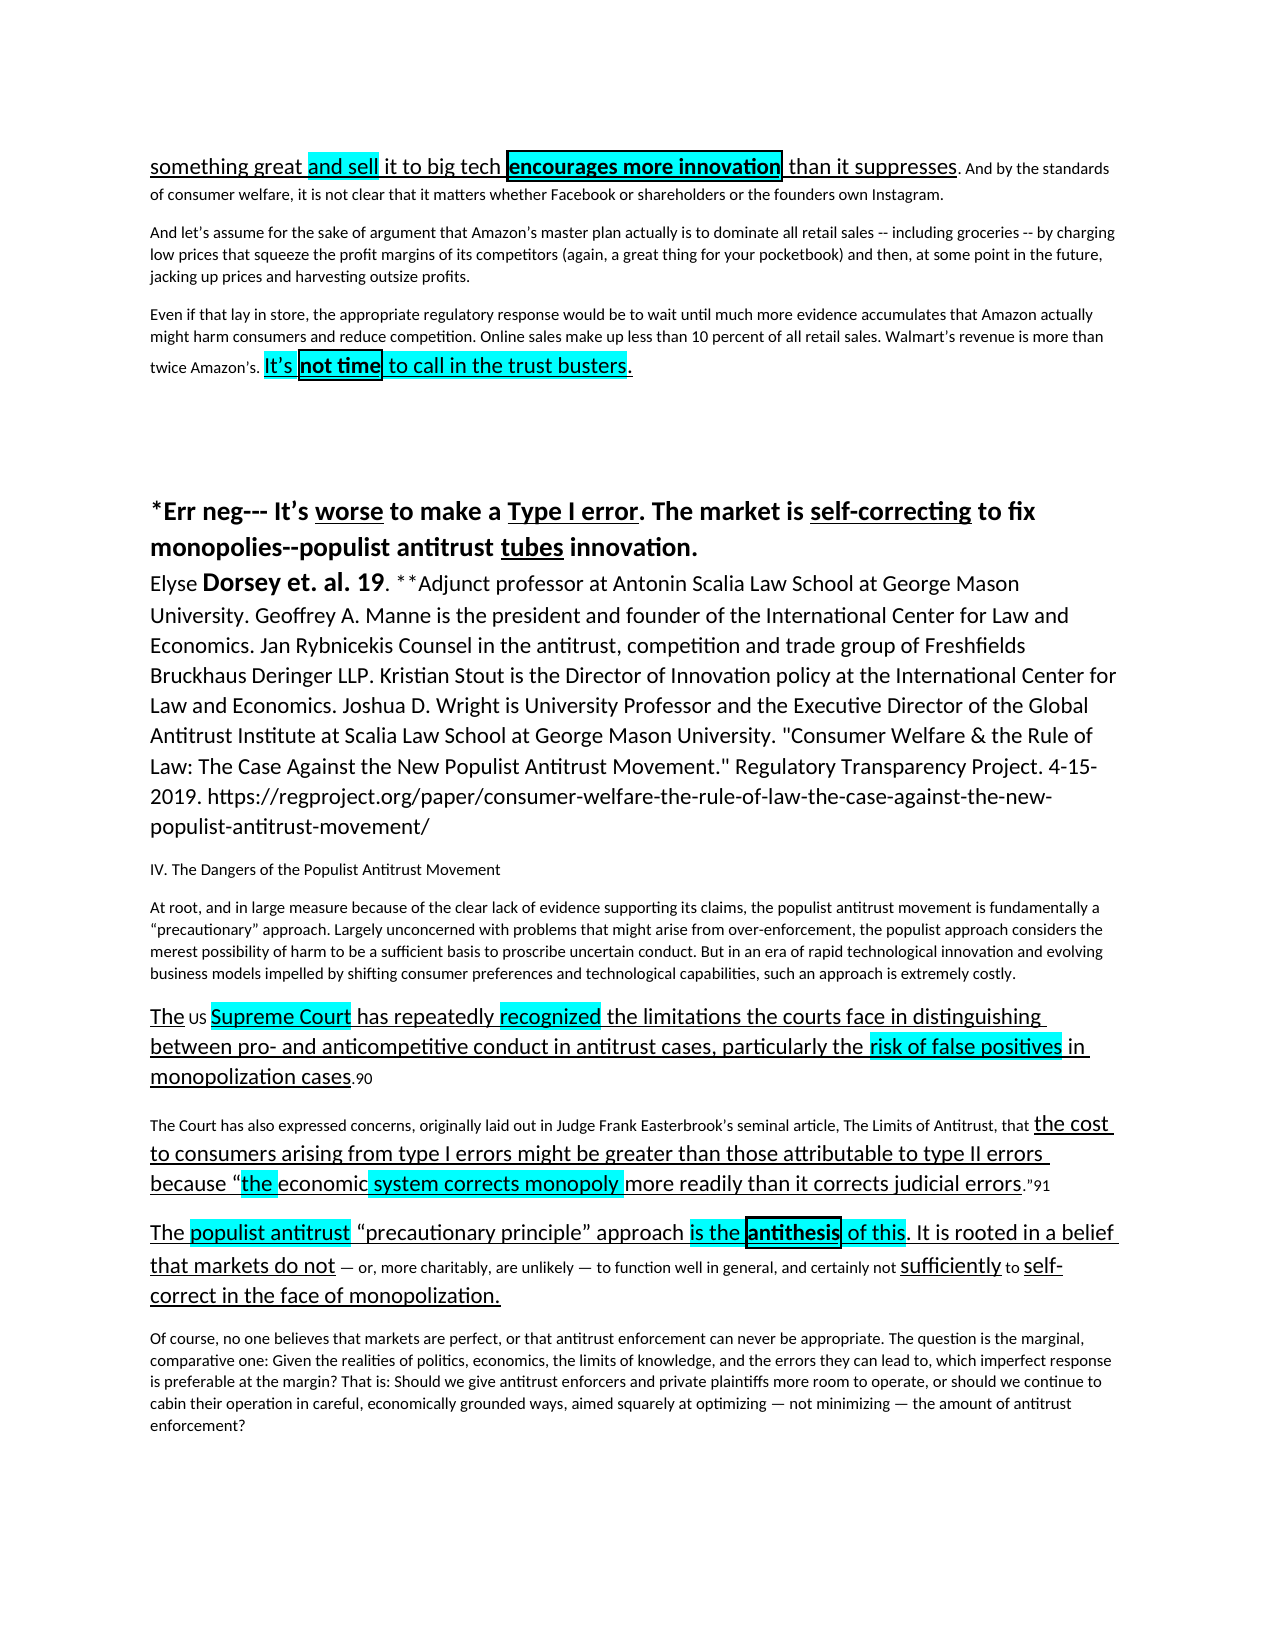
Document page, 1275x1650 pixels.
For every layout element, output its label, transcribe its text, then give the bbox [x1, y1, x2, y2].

text The Court has also expressed concerns, originally laid out in Judge Frank Easterbrook’s seminal article, The Limits of Antitrust, that the cost to consumers arising from type I errors might be greater than those attributable to type II errors because “the economic system corrects monopoly more readily than it corrects judicial errors.”91 [150, 1109, 1125, 1198]
text IV. The Dangers of the Populist Antitrust Movement [150, 859, 1125, 879]
text And let’s assume for the sake of argument that Amazon’s master plan actually is to dominate all retail sales -- including groceries -- by charging low prices that squeeze the profit margins of its competitors (again, a great thing for your pocketbook) and then, at some point in the future, jacking up prices and harvesting outsize profits. [150, 222, 1125, 286]
text The populist antitrust “precautionary principle” approach is the antithesis of this. It is rooted in a belief that markets do not — or, more charitably, are unlikely — to function well in general, and certainly not sufficiently to self-correct in the face of monopolization. [150, 1216, 1125, 1309]
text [150, 150, 1125, 204]
text Elyse Dorsey et. al. 19. **Adjunct professor at Antonin Scalia Law School at George Mason University. Geoffrey A. Manne is the president and founder of the International Center for Law and Economics. Jan Rybnicekis Counsel in the antitrust, competition and trade group of Freshfields Bruckhaus Deringer LLP. Kristian Stout is the Director of Innovation policy at the International Center for Law and Economics. Joshua D. Wright is University Professor and the Executive Director of the Global Antitrust Institute at Scalia Law School at George Mason University. "Consumer Welfare & the Rule of Law: The Case Against the New Populist Antitrust Movement." Regulatory Transparency Project. 4-15-2019. https://regproject.org/paper/consumer-welfare-the-rule-of-law-the-case-against-the-new-populist-antitrust-movement/ [150, 566, 1125, 840]
text Of course, no one believes that markets are perfect, or that antitrust enforcement can never be appropriate. The question is the marginal, comparative one: Given the realities of politics, economics, the limits of knowledge, and the errors they can lead to, which imperfect response is preferable at the margin? That is: Should we give antitrust enforcers and private plaintiffs more room to operate, or should we continue to cabin their operation in careful, economically grounded ways, aimed squarely at optimizing — not minimizing — the amount of antitrust enforcement? [150, 1328, 1125, 1436]
subtitle *Err neg--- It’s worse to make a Type I error. The market is self-correcting to fix monopolies--populist antitrust tubes innovation. [150, 494, 1125, 563]
text The US Supreme Court has repeatedly recognized the limitations the courts face in distinguishing between pro- and anticompetitive conduct in antitrust cases, particularly the risk of false positives in monopolization cases.90 [150, 1002, 1125, 1090]
text Even if that lay in store, the appropriate regulatory response would be to wait until much more evidence accumulates that Amazon actually might harm consumers and reduce competition. Online sales make up less than 10 percent of all retail sales. Walmart’s revenue is more than twice Amazon’s. It’s not time to call in the trust busters. [150, 304, 1125, 381]
text At root, and in large measure because of the clear lack of evidence supporting its claims, the populist antitrust movement is fundamentally a “precautionary” approach. Largely unconcerned with problems that might arise from over-enforcement, the populist approach considers the merest possibility of harm to be a sufficient basis to proscribe uncertain conduct. But in an era of rapid technological innovation and evolving business models impelled by shifting consumer preferences and technological capabilities, such an approach is extremely costly. [150, 898, 1125, 984]
